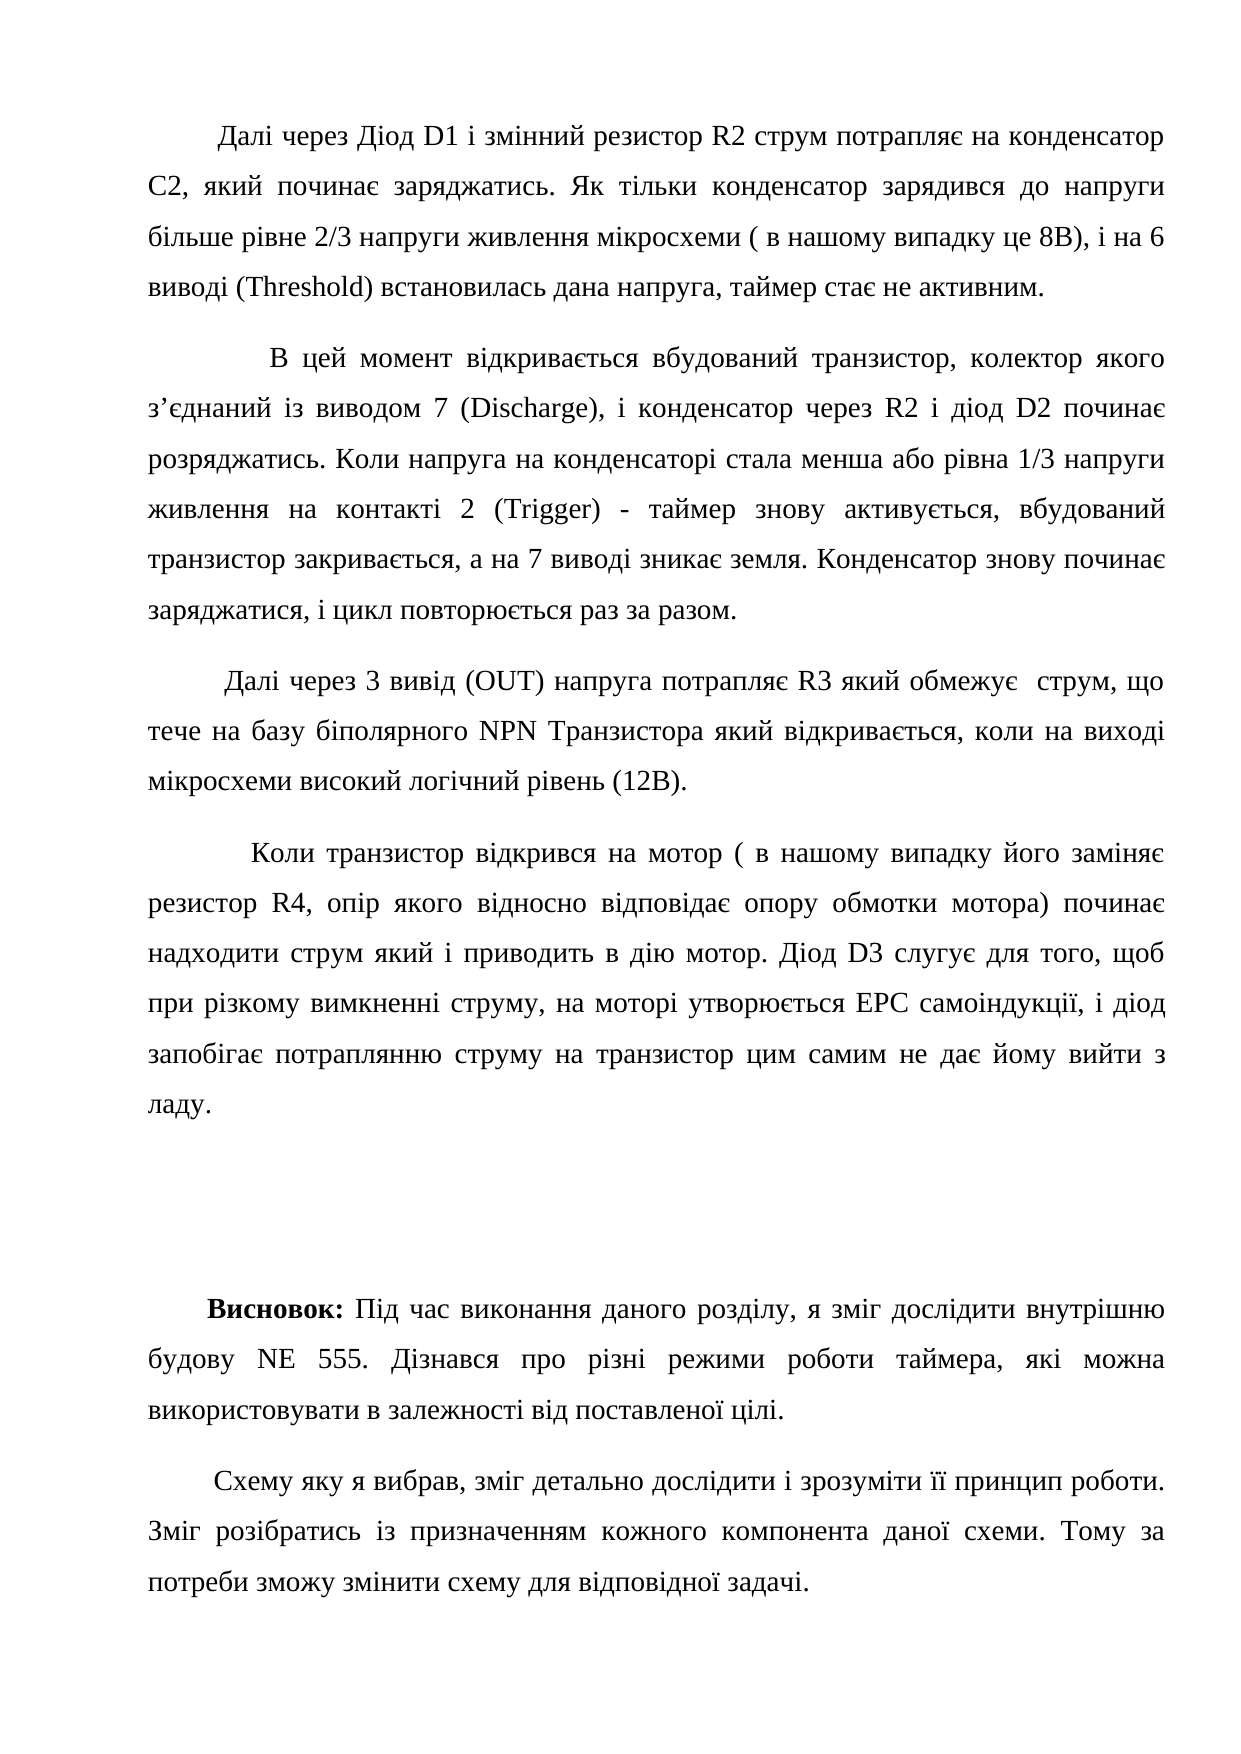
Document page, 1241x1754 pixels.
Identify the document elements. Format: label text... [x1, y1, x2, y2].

text Схему яку я вибрав, зміг детально дослідити і зрозуміти її принцип роботи. Зміг розібратись із призначенням кожного компонента даної схеми. Тому за потреби зможу змінити схему для відповідної задачі. [148, 1463, 1167, 1597]
text Коли транзистор відкрився на мотор ( в нашому випадку його заміняє резистор R4, опір якого відносно відповідає опору обмотки мотора) починає надходити струм який і приводить в дію мотор. Діод D3 слугує для того, щоб при різкому вимкненні струму, на моторі утворюється ЕРС самоіндукції, і діод запобігає потраплянню струму на транзистор цим самим не дає йому вийти з ладу. [148, 835, 1167, 1120]
text Далі через 3 вивід (OUT) напруга потрапляє R3 який обмежує струм, що тече на базу біполярного NPN Транзистора який відкривається, коли на виході мікросхеми високий логічний рівень (12В). [148, 663, 1167, 797]
text В цей момент відкривається вбудований транзистор, колектор якого з’єднаний із виводом 7 (Discharge), і конденсатор через R2 і діод D2 починає розряджатись. Коли напруга на конденсаторі стала менша або рівна 1/3 напруги живлення на контакті 2 (Trigger) - таймер знову активується, вбудований транзистор закривається, а на 7 виводі зникає земля. Конденсатор знову починає заряджатися, і цикл повторюється раз за разом. [148, 340, 1167, 625]
text Далі через Діод D1 і змінний резистор R2 струм потрапляє на конденсатор С2, який починає заряджатись. Як тільки конденсатор зарядився до напруги більше рівне 2/3 напруги живлення мікросхеми ( в нашому випадку це 8В), і на 6 виводі (Threshold) встановилась дана напруга, таймер стає не активним. [148, 118, 1167, 303]
text Висновок: Під час виконання даного розділу, я зміг дослідити внутрішню будову NE 555. Дізнався про різні режими роботи таймера, які можна використовувати в залежності від поставленої цілі. [148, 1291, 1167, 1426]
